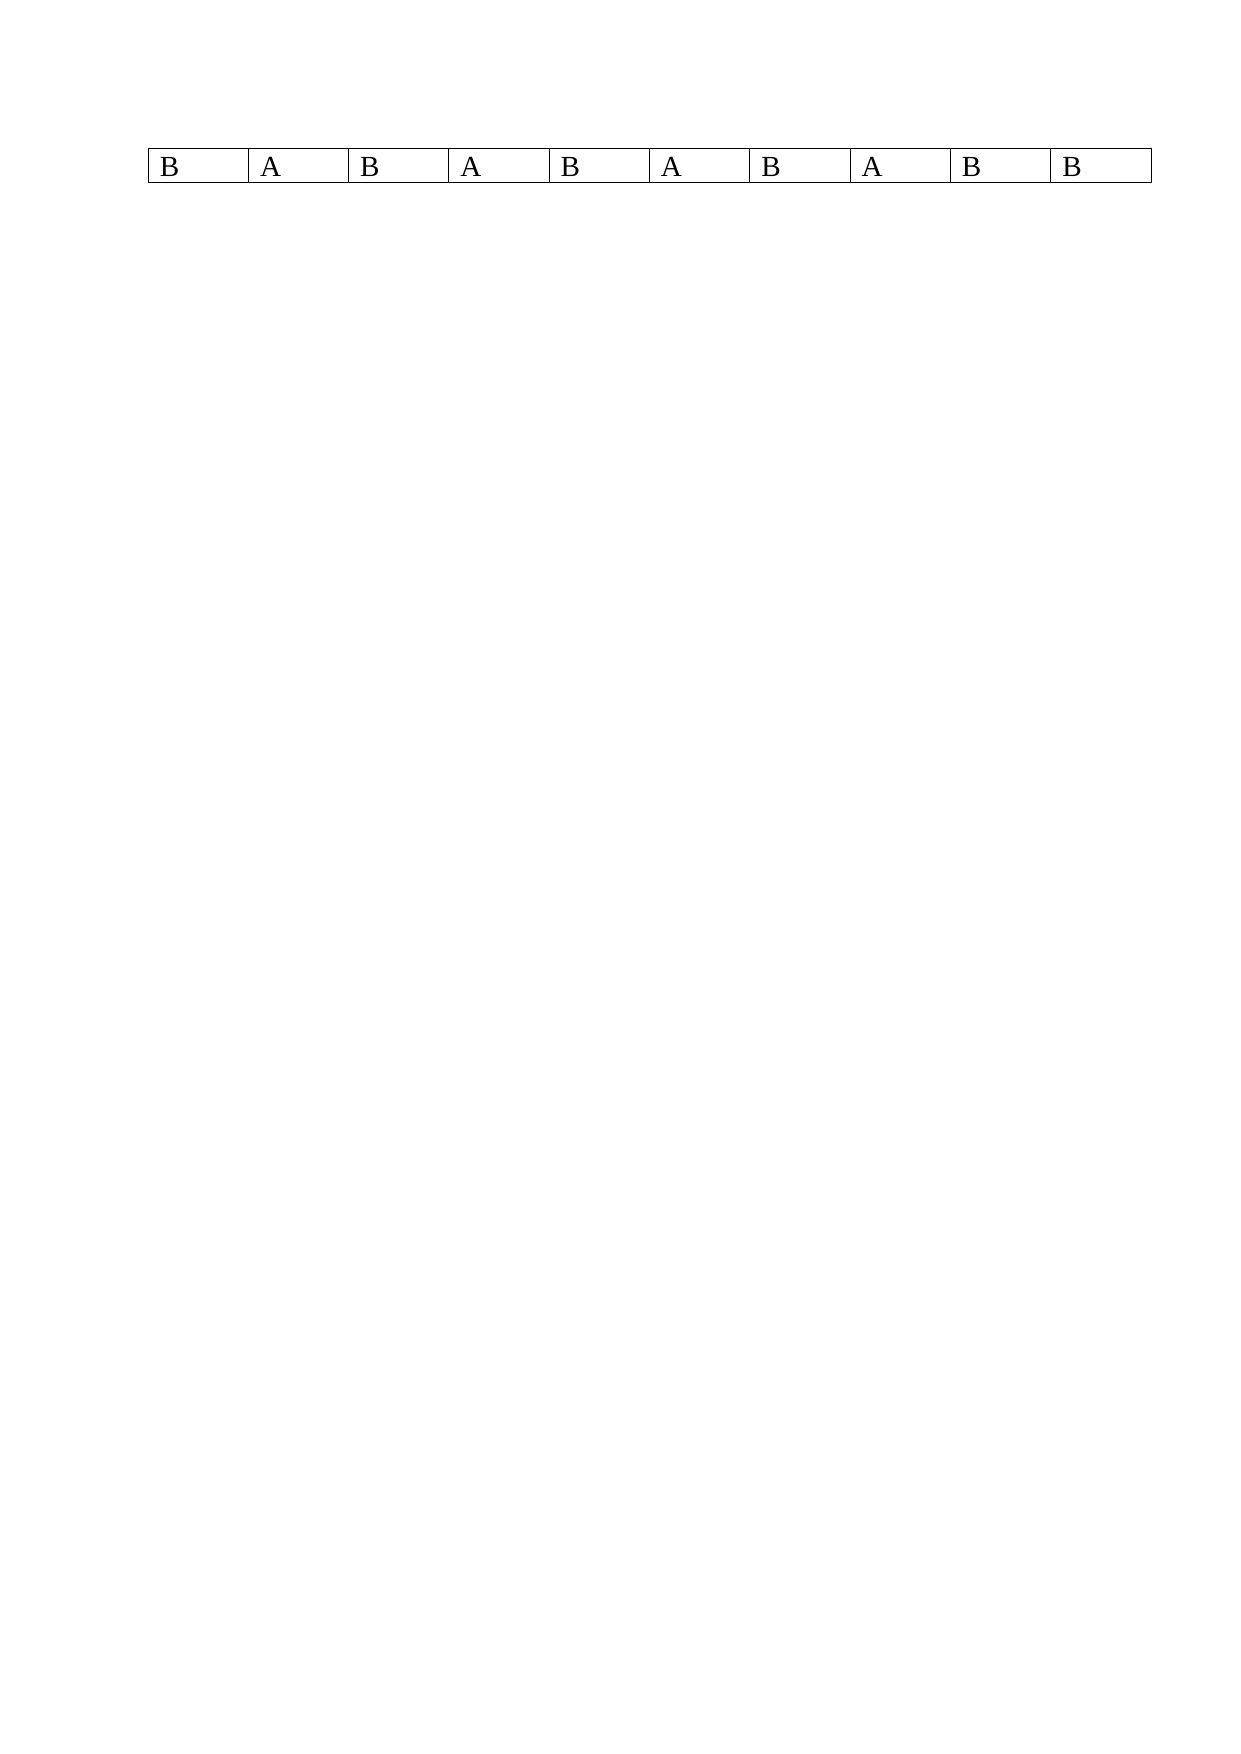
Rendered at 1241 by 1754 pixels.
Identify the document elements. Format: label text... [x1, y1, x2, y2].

table_cell В [1051, 149, 1151, 182]
table_cell В [750, 149, 850, 182]
table_cell А [650, 149, 749, 182]
table_cell А [851, 149, 950, 182]
table_cell А [449, 149, 549, 182]
table_cell В [149, 149, 248, 182]
table_cell В [951, 149, 1050, 182]
table_cell А [249, 149, 348, 182]
table_cell В [550, 149, 649, 182]
table_cell В [349, 149, 448, 182]
